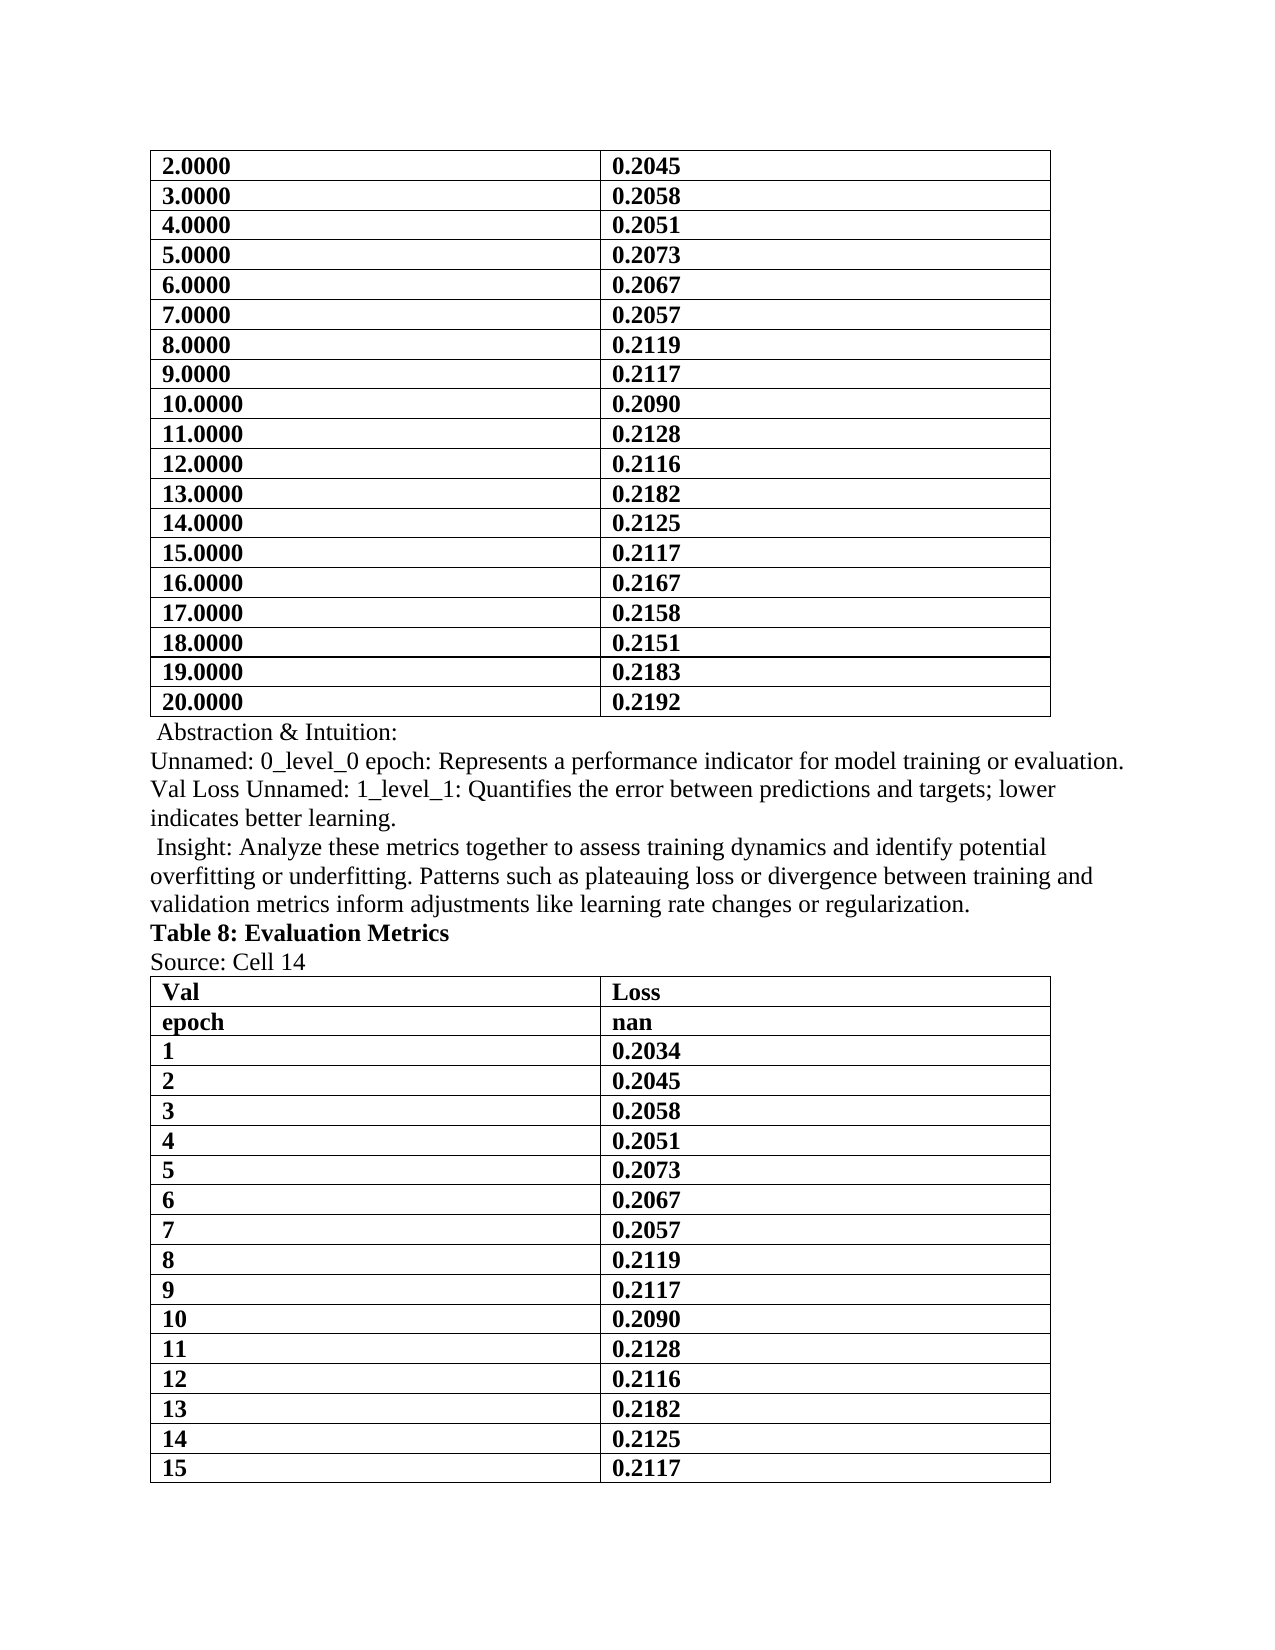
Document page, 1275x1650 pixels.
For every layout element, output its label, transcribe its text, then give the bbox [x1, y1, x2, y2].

table_cell 0.2090 [601, 1305, 1050, 1333]
table_cell 8 [151, 1245, 600, 1274]
table_cell 0.2034 [601, 1036, 1050, 1065]
table_cell 0.2128 [601, 1334, 1050, 1363]
table_cell 0.2117 [601, 1275, 1050, 1303]
table_cell 0.2073 [601, 240, 1050, 269]
table_cell 5 [151, 1156, 600, 1184]
table_cell 0.2067 [601, 270, 1050, 299]
table_cell 0.2058 [601, 1096, 1050, 1125]
table_cell 10.0000 [151, 389, 600, 418]
text Source: Cell 14 [150, 947, 1125, 976]
table_cell 1 [151, 1036, 600, 1065]
table_cell 3 [151, 1096, 600, 1125]
table_cell 0.2117 [601, 360, 1050, 388]
table_cell 0.2117 [601, 538, 1050, 567]
text Table 8: Evaluation Metrics [150, 918, 1125, 947]
table_cell 0.2116 [601, 1364, 1050, 1393]
table_cell 12.0000 [151, 449, 600, 478]
table_cell 0.2057 [601, 1215, 1050, 1244]
table_cell 4.0000 [151, 211, 600, 239]
table_cell 0.2119 [601, 1245, 1050, 1274]
table_cell 0.2067 [601, 1185, 1050, 1214]
table_cell 0.2192 [601, 687, 1050, 716]
table_cell 19.0000 [151, 658, 600, 686]
table_cell 0.2128 [601, 419, 1050, 448]
table_cell 17.0000 [151, 598, 600, 627]
table_cell 0.2073 [601, 1156, 1050, 1184]
table_cell 6 [151, 1185, 600, 1214]
table_cell nan [601, 1007, 1050, 1035]
table_cell 0.2051 [601, 211, 1050, 239]
table_cell 0.2045 [601, 1066, 1050, 1095]
table_cell 13 [151, 1394, 600, 1423]
table_cell 14 [151, 1424, 600, 1452]
table_cell 18.0000 [151, 628, 600, 656]
table_cell 13.0000 [151, 479, 600, 507]
table_cell 16.0000 [151, 568, 600, 597]
table_cell 0.2057 [601, 300, 1050, 329]
table_cell 4 [151, 1126, 600, 1154]
table_cell 15 [151, 1454, 600, 1482]
table_cell 0.2051 [601, 1126, 1050, 1154]
table_cell 0.2183 [601, 658, 1050, 686]
text Insight: Analyze these metrics together to assess training dynamics and identify potential overfitting or underfitting. Patterns such as plateauing loss or divergence between training and validation metrics inform adjustments like learning rate changes or regularization. [150, 832, 1125, 918]
table_cell 11.0000 [151, 419, 600, 448]
table_cell 0.2045 [601, 151, 1050, 180]
table_cell 10 [151, 1305, 600, 1333]
table_cell 0.2058 [601, 181, 1050, 209]
text Val Loss Unnamed: 1_level_1: Quantifies the error between predictions and targets; lower indicates better learning. [150, 774, 1125, 832]
table_cell 7.0000 [151, 300, 600, 329]
table_cell 0.2116 [601, 449, 1050, 478]
table_cell 8.0000 [151, 330, 600, 358]
table_cell 3.0000 [151, 181, 600, 209]
table_cell 6.0000 [151, 270, 600, 299]
table_cell 2 [151, 1066, 600, 1095]
text Unnamed: 0_level_0 epoch: Represents a performance indicator for model training or evaluation. [150, 746, 1125, 774]
table_cell 14.0000 [151, 509, 600, 537]
table_cell 9.0000 [151, 360, 600, 388]
table_cell 0.2125 [601, 1424, 1050, 1452]
table_cell 5.0000 [151, 240, 600, 269]
table_cell 0.2182 [601, 1394, 1050, 1423]
table_header Loss [601, 977, 1050, 1006]
table_cell 20.0000 [151, 687, 600, 716]
table_cell epoch [151, 1007, 600, 1035]
table_cell 0.2090 [601, 389, 1050, 418]
table_cell 15.0000 [151, 538, 600, 567]
table_cell 12 [151, 1364, 600, 1393]
table_cell 7 [151, 1215, 600, 1244]
table_cell 0.2151 [601, 628, 1050, 656]
text Abstraction & Intuition: [150, 717, 1125, 746]
table_cell 0.2182 [601, 479, 1050, 507]
table_cell 0.2167 [601, 568, 1050, 597]
table_cell 11 [151, 1334, 600, 1363]
table_header Val [151, 977, 600, 1006]
table_cell 0.2119 [601, 330, 1050, 358]
table_cell 2.0000 [151, 151, 600, 180]
table_cell 0.2117 [601, 1454, 1050, 1482]
table_cell 0.2125 [601, 509, 1050, 537]
table_cell 9 [151, 1275, 600, 1303]
table_cell 0.2158 [601, 598, 1050, 627]
